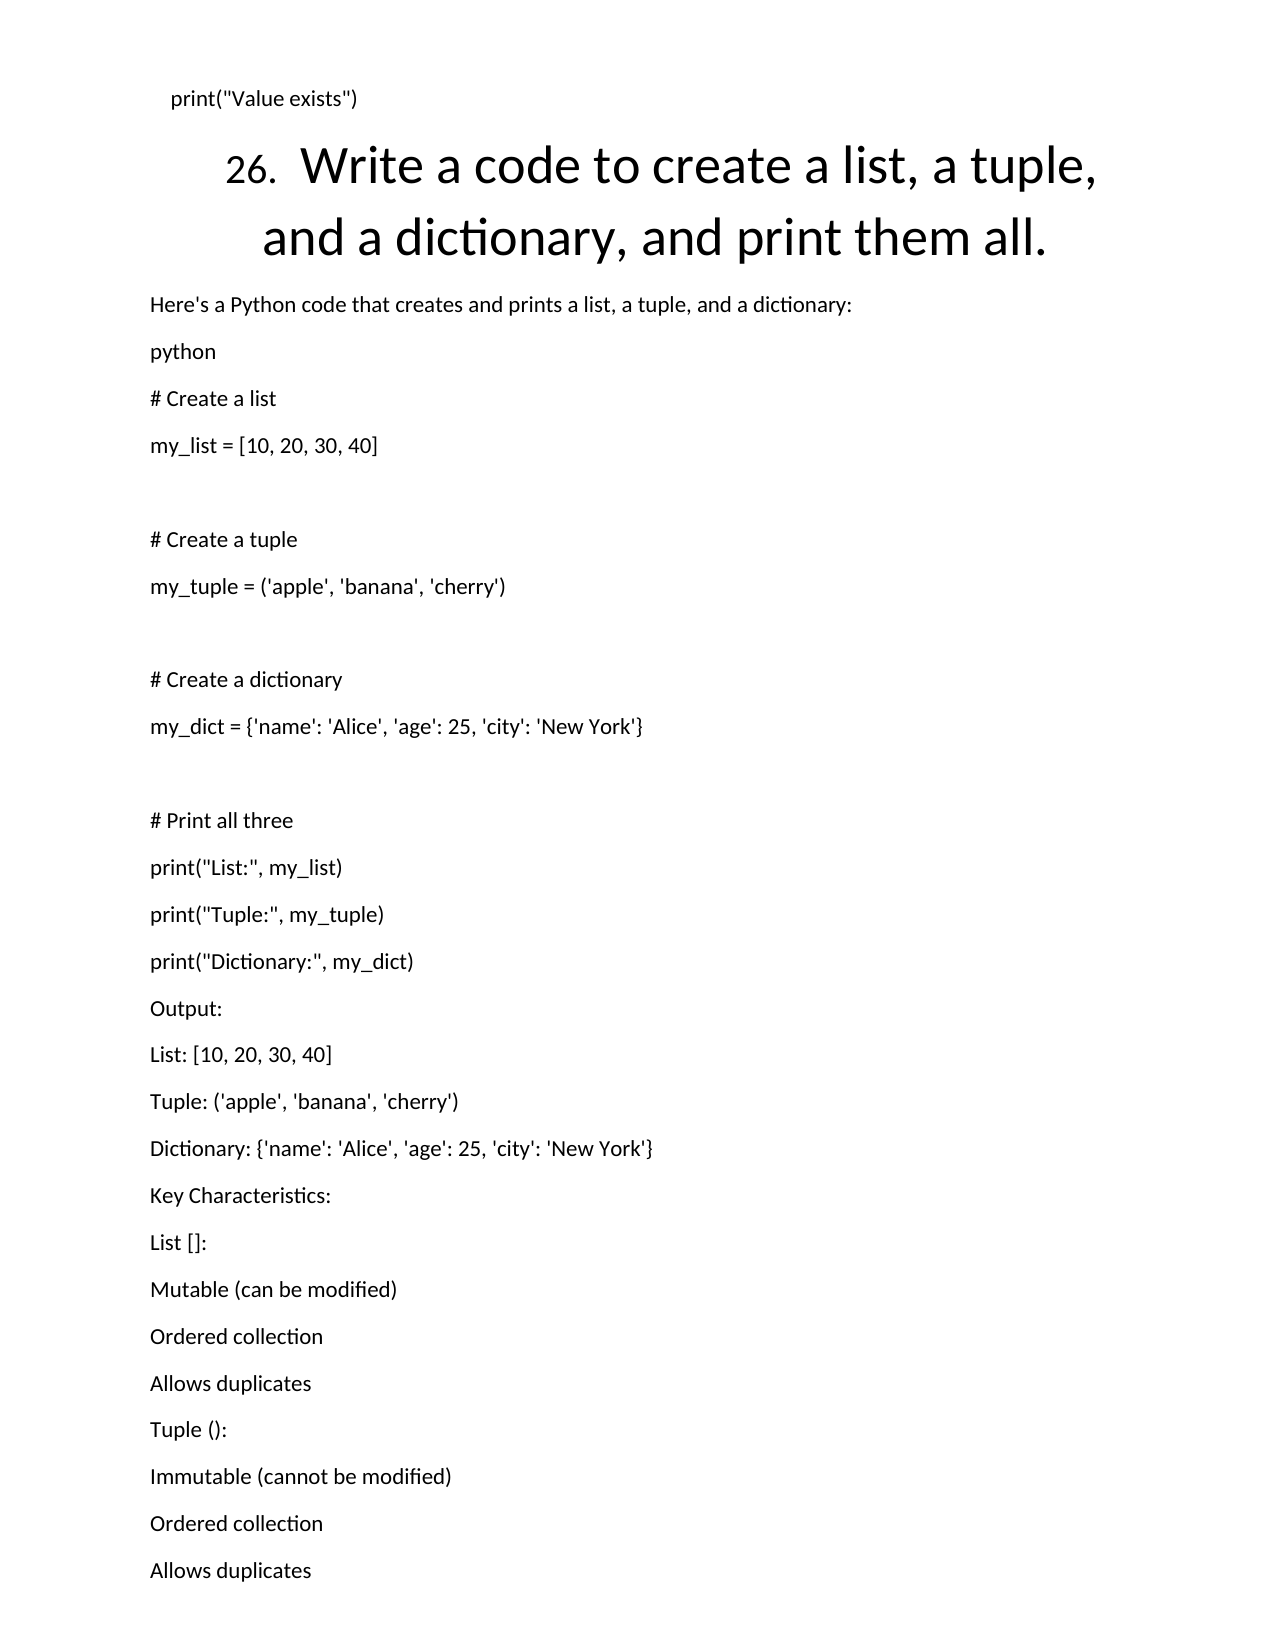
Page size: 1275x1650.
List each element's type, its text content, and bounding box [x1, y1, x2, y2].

text print("Tuple:", my_tuple) [150, 900, 1125, 928]
text print("Dictionary:", my_dict) [150, 947, 1125, 975]
text Tuple: ('apple', 'banana', 'cherry') [150, 1087, 1125, 1116]
text Output: [150, 994, 1125, 1022]
text # Create a dictionary [150, 666, 1125, 694]
list Write a code to create a list, a tuple, and a dictionary, and print them all. [225, 131, 1125, 269]
text my_dict = {'name': 'Alice', 'age': 25, 'city': 'New York'} [150, 712, 1125, 741]
text Mutable (can be modified) [150, 1275, 1125, 1303]
text List: [10, 20, 30, 40] [150, 1041, 1125, 1069]
text python [150, 337, 1125, 366]
text # Print all three [150, 806, 1125, 834]
text Dictionary: {'name': 'Alice', 'age': 25, 'city': 'New York'} [150, 1134, 1125, 1162]
text Tuple (): [150, 1416, 1125, 1444]
text Ordered collection [150, 1509, 1125, 1537]
text Key Characteristics: [150, 1181, 1125, 1209]
text Here's a Python code that creates and prints a list, a tuple, and a dictionary: [150, 291, 1125, 319]
text print("List:", my_list) [150, 853, 1125, 881]
text my_list = [10, 20, 30, 40] [150, 431, 1125, 459]
text Ordered collection [150, 1322, 1125, 1350]
text print("Value exists") [150, 84, 1125, 112]
text Allows duplicates [150, 1556, 1125, 1584]
text my_tuple = ('apple', 'banana', 'cherry') [150, 572, 1125, 600]
text List []: [150, 1228, 1125, 1256]
text Immutable (cannot be modified) [150, 1462, 1125, 1491]
text Allows duplicates [150, 1369, 1125, 1397]
text # Create a tuple [150, 525, 1125, 553]
text # Create a list [150, 384, 1125, 412]
